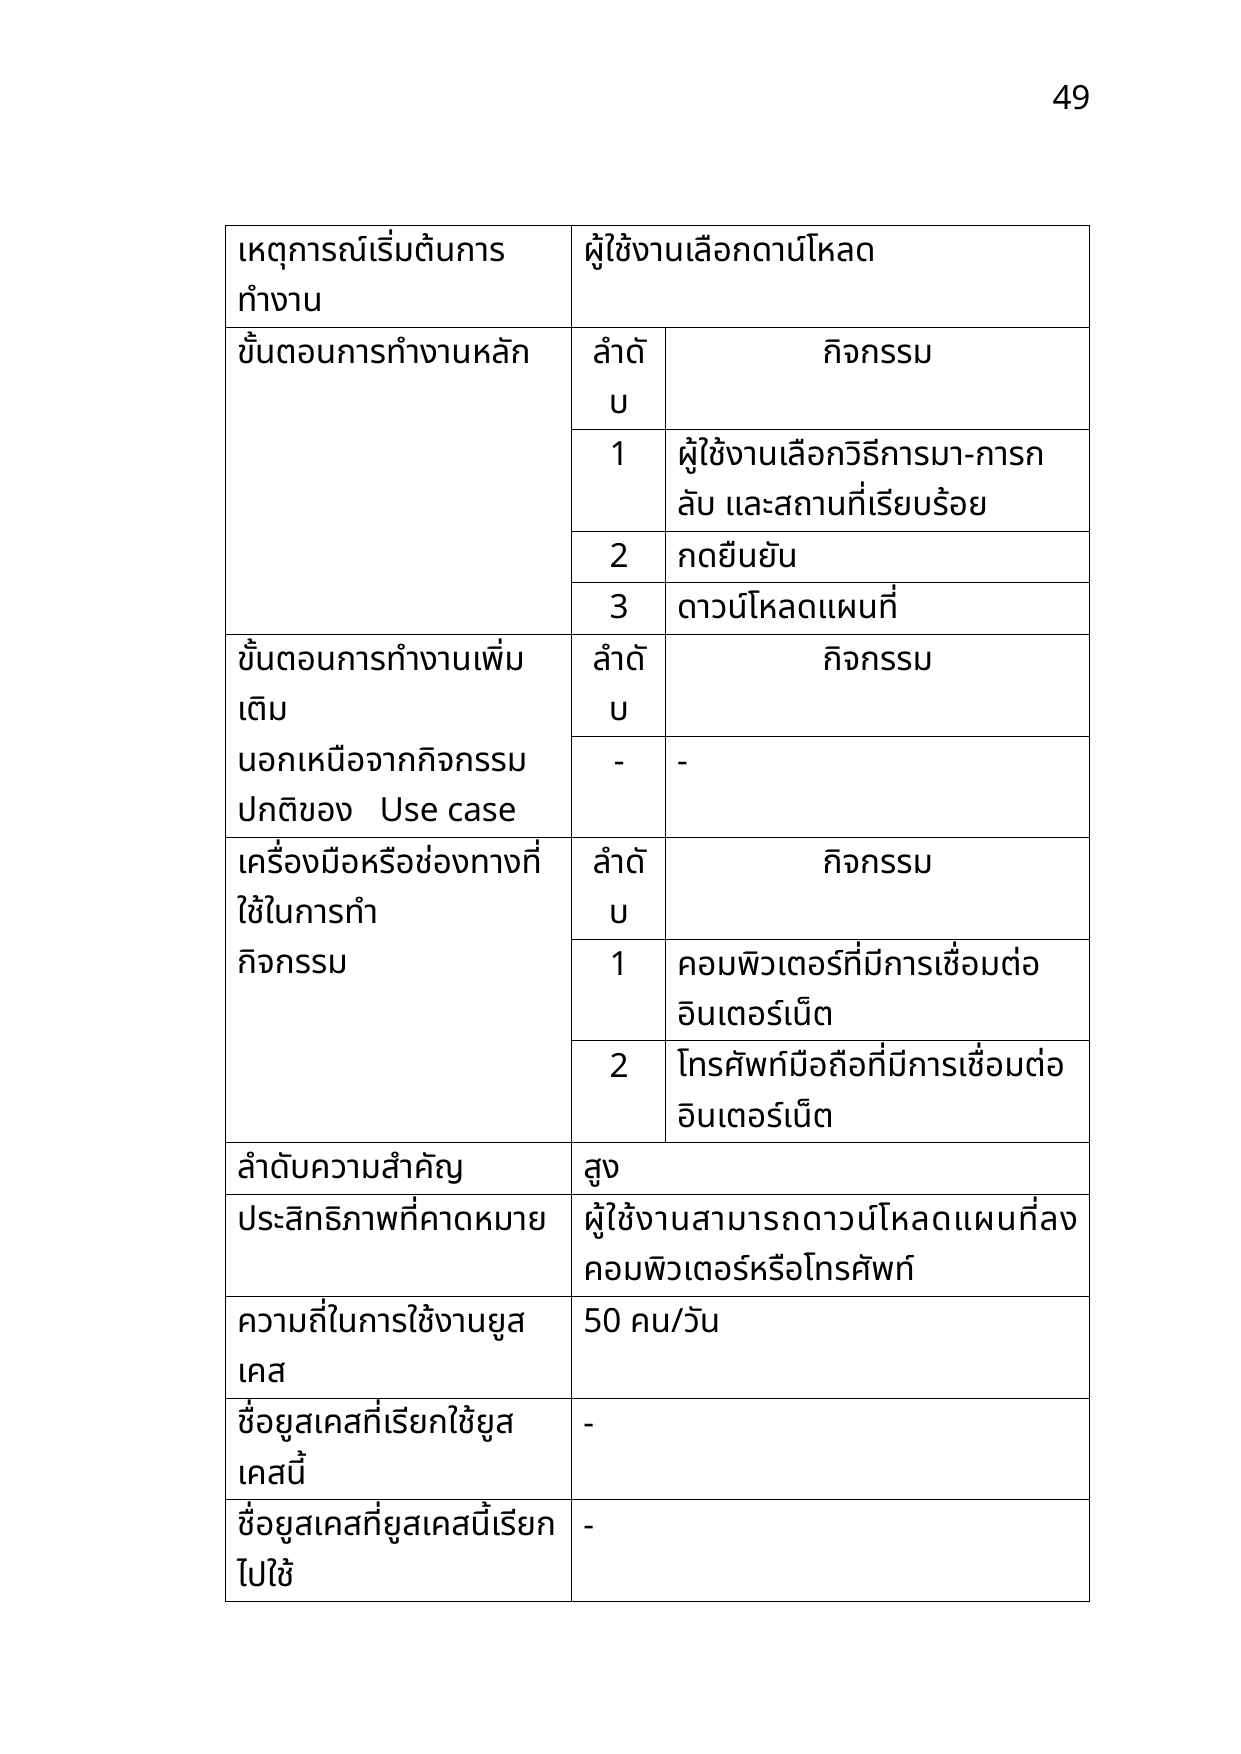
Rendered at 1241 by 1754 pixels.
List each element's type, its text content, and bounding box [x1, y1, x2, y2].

table_cell ลำดับ [572, 635, 665, 736]
table_cell 50 คน/วัน [572, 1297, 1089, 1397]
table_cell กิจกรรม [666, 838, 1089, 938]
table_cell 1 [572, 430, 665, 531]
table_cell ลำดับ [572, 838, 665, 938]
table_cell - [666, 737, 1089, 837]
table_cell ลำดับ [572, 328, 665, 429]
table_cell ดาวน์โหลดแผนที่ [666, 583, 1089, 634]
table_cell ชื่อยูสเคสที่ยูสเคสนี้เรียกไปใช้ [226, 1500, 571, 1601]
table_cell กดยืนยัน [666, 532, 1089, 582]
table_cell - [572, 737, 665, 837]
table_cell - [572, 1500, 1089, 1601]
table_cell ผู้ใช้งานเลือกดาน์โหลด [572, 226, 1089, 327]
table_cell กิจกรรม [666, 328, 1089, 429]
table_cell ขั้นตอนการทำงานหลัก [226, 328, 571, 634]
table_cell 2 [572, 532, 665, 582]
table_cell กิจกรรม [666, 635, 1089, 736]
table_cell คอมพิวเตอร์ที่มีการเชื่อมต่ออินเตอร์เน็ต [666, 940, 1089, 1040]
table_cell ขั้นตอนการทำงานเพิ่มเติม นอกเหนือจากกิจกรรมปกติของ Use case [226, 635, 571, 837]
table_cell 1 [572, 940, 665, 1040]
table_cell ลำดับความสำคัญ [226, 1143, 571, 1194]
table_cell สูง [572, 1143, 1089, 1194]
table_cell - [572, 1399, 1089, 1499]
table_cell ความถี่ในการใช้งานยูสเคส [226, 1297, 571, 1397]
table_cell เครื่องมือหรือช่องทางที่ใช้ในการทำ กิจกรรม [226, 838, 571, 1142]
table_cell ผู้ใช้งานเลือกวิธีการมา-การกลับ และสถานที่เรียบร้อย [666, 430, 1089, 531]
table_cell ประสิทธิภาพที่คาดหมาย [226, 1195, 571, 1296]
table_cell ผู้ใช้งานสามารถดาวน์โหลดแผนที่ลงคอมพิวเตอร์หรือโทรศัพท์ [572, 1195, 1089, 1296]
table_cell โทรศัพท์มือถือที่มีการเชื่อมต่ออินเตอร์เน็ต [666, 1041, 1089, 1142]
table_cell 2 [572, 1041, 665, 1142]
table_cell เหตุการณ์เริ่มต้นการทำงาน [226, 226, 571, 327]
table_cell 3 [572, 583, 665, 634]
table_cell ชื่อยูสเคสที่เรียกใช้ยูสเคสนี้ [226, 1399, 571, 1499]
